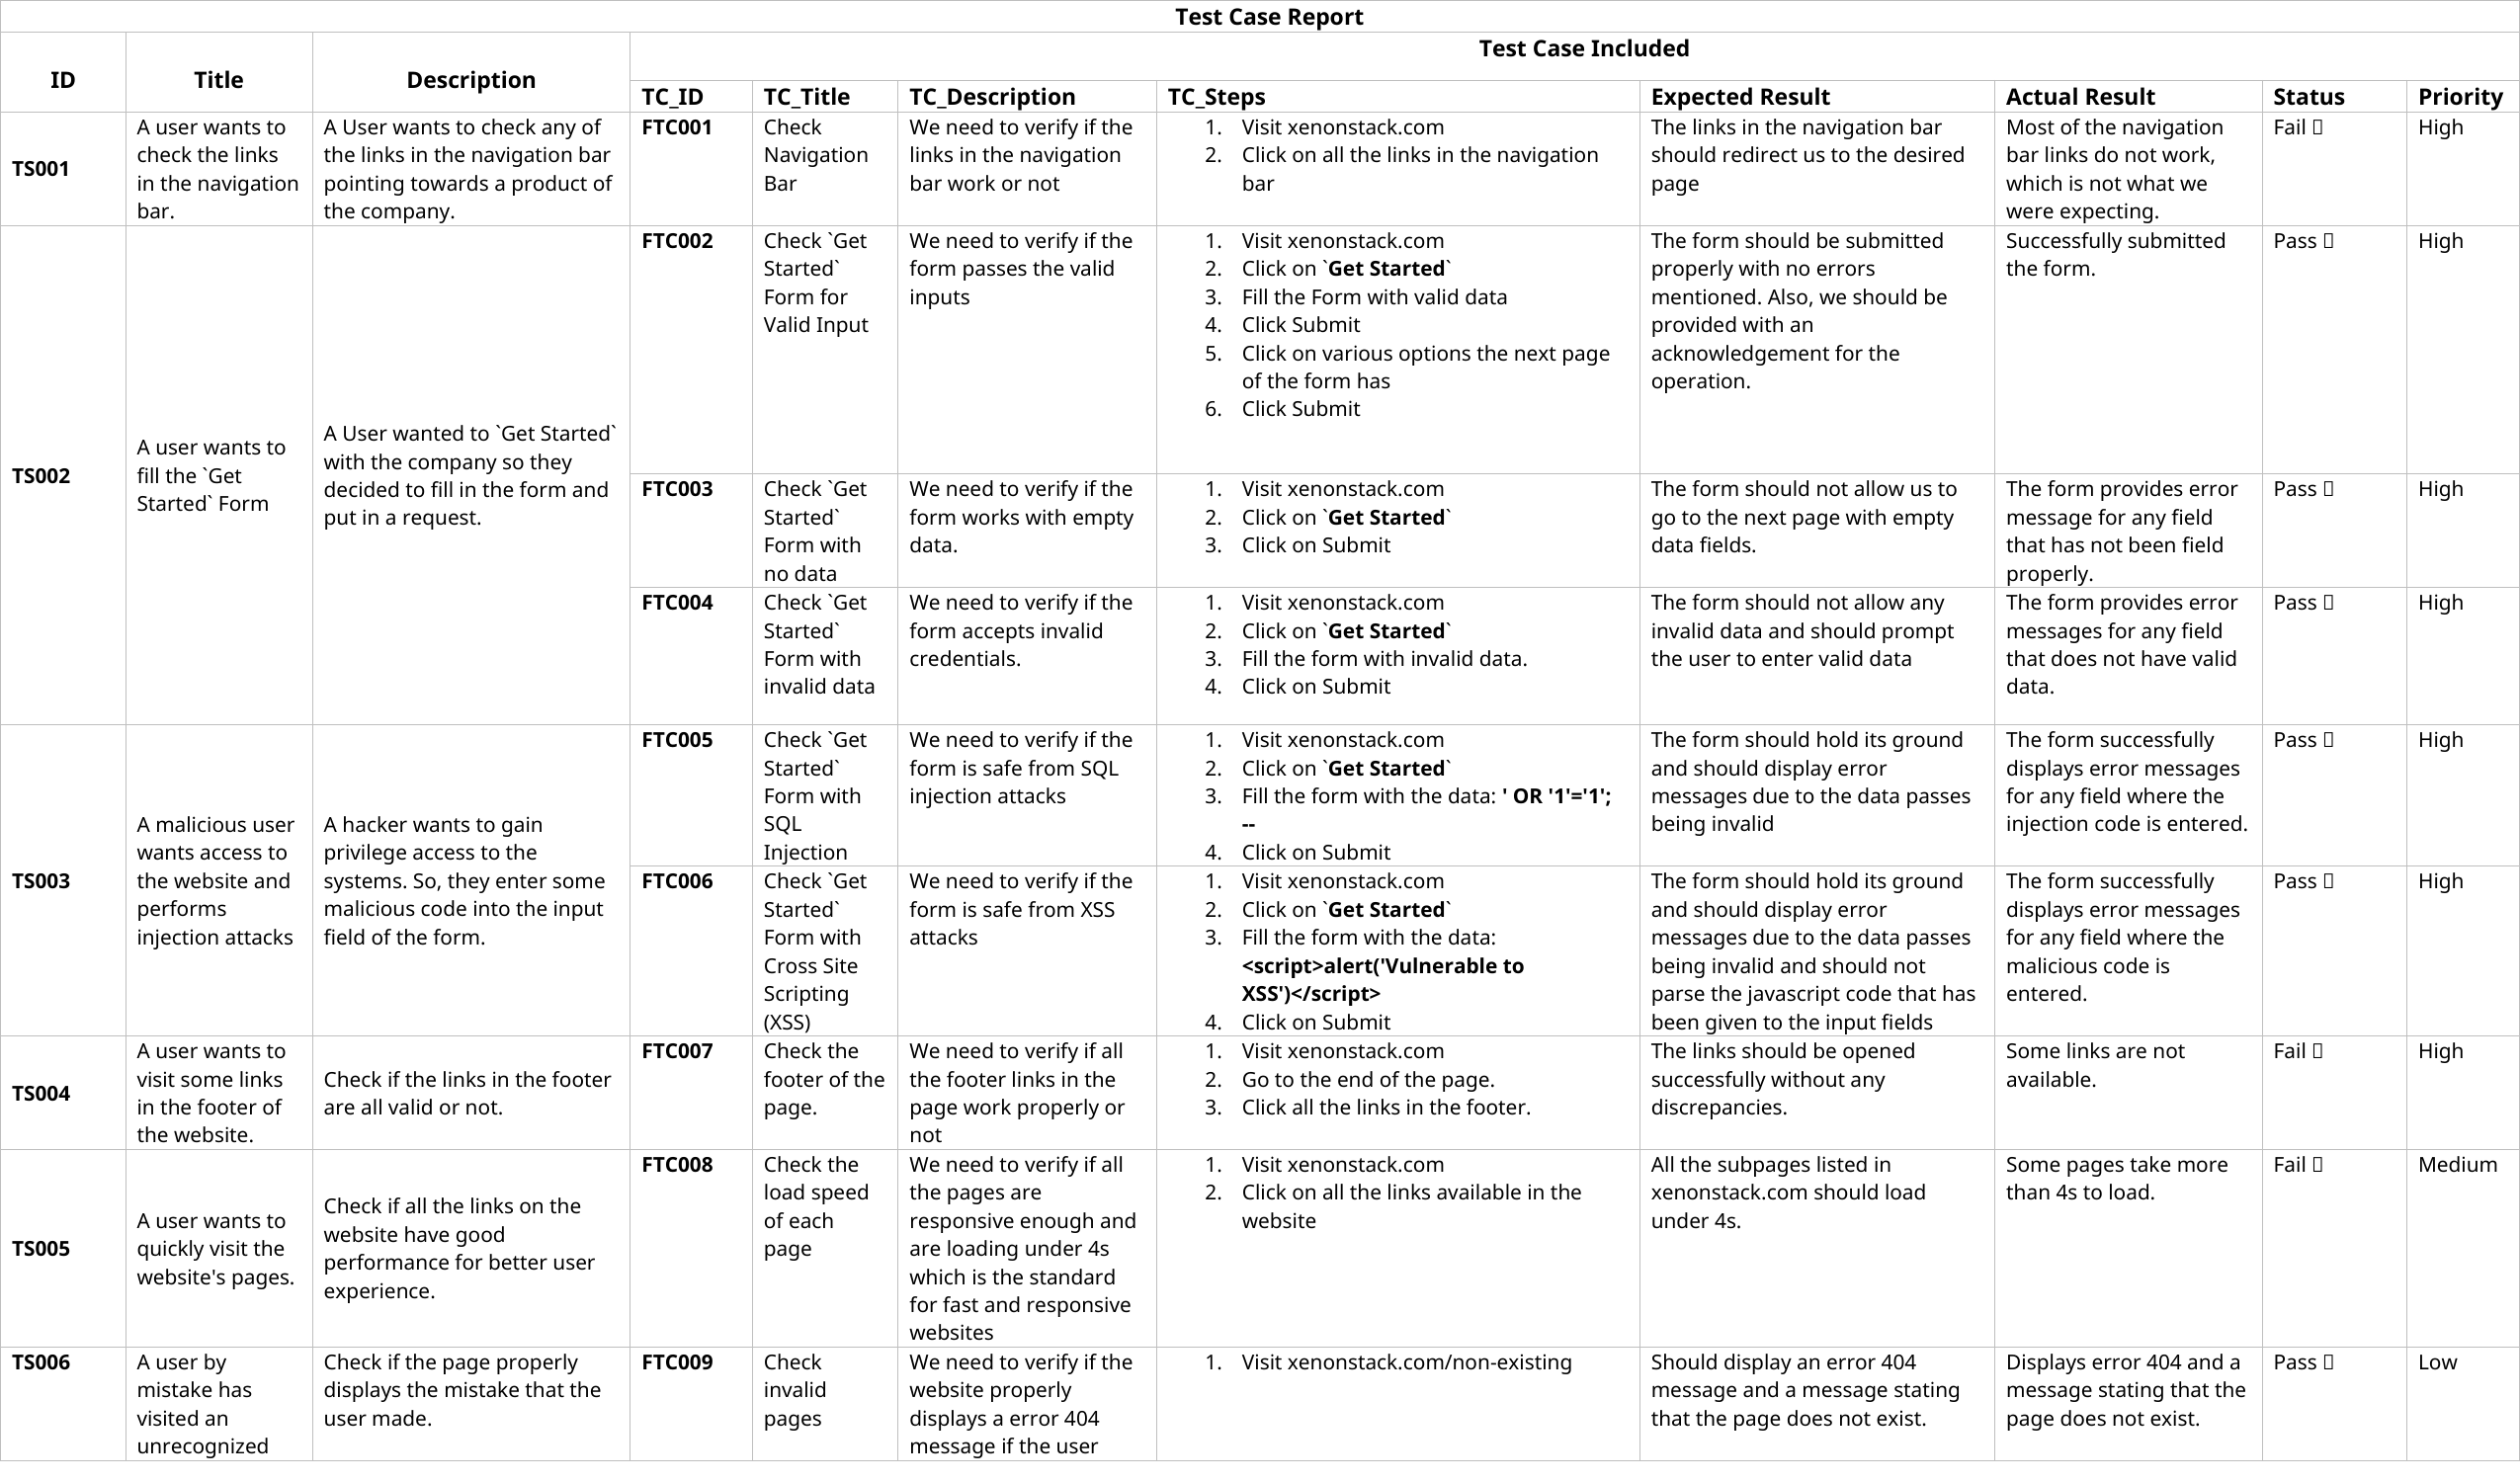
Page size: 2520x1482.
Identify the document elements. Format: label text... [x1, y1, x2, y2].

table_cell The form provides error message for any field that has not been field properly. [1995, 474, 2262, 587]
table_cell Visit xenonstack.com Click on `Get Started` Fill the form with invalid data. Click on Submit [1157, 588, 1639, 724]
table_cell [1157, 1348, 1639, 1460]
table_cell We need to verify if the form is safe from SQL injection attacks [898, 725, 1156, 865]
table_cell FTC005 [630, 725, 752, 865]
table_cell A hacker wants to gain privilege access to the systems. So, they enter some malicious code into the input field of the form. [313, 725, 630, 1035]
table_cell Visit xenonstack.com Click on all the links available in the website [1157, 1150, 1639, 1347]
table_cell FTC009 [630, 1348, 752, 1460]
table_cell Visit xenonstack.com Click on `Get Started` Click on Submit [1157, 474, 1639, 587]
table_cell High [2407, 725, 2519, 865]
table_cell A User wanted to `Get Started` with the company so they decided to fill in the form and put in a request. [313, 226, 630, 724]
table_cell Check if the links in the footer are all valid or not. [313, 1036, 630, 1149]
table_cell TS001 [1, 113, 126, 225]
table_cell Status [2263, 81, 2406, 112]
table_cell TC_Description [898, 81, 1156, 112]
table_cell Some links are not available. [1995, 1036, 2262, 1149]
table_cell Pass ✅ [2263, 1348, 2406, 1460]
table_cell A malicious user wants access to the website and performs injection attacks [126, 725, 312, 1035]
table_cell High [2407, 1036, 2519, 1149]
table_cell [313, 1348, 630, 1460]
table_cell All the subpages listed in xenonstack.com should load under 4s. [1640, 1150, 1994, 1347]
table_cell Check `Get Started` Form for Valid Input [753, 226, 897, 473]
table_cell The form provides error messages for any field that does not have valid data. [1995, 588, 2262, 724]
table_cell TC_ID [630, 81, 752, 112]
table_cell The form should hold its ground and should display error messages due to the data passes being invalid [1640, 725, 1994, 865]
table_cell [1995, 1348, 2262, 1460]
table_cell Check `Get Started` Form with SQL Injection [753, 725, 897, 865]
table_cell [898, 1348, 1156, 1460]
table_cell High [2407, 588, 2519, 724]
table_cell Check `Get Started` Form with invalid data [753, 588, 897, 724]
table_cell A user wants to fill the `Get Started` Form [126, 226, 312, 724]
table_cell The links in the navigation bar should redirect us to the desired page [1640, 113, 1994, 225]
table_cell A user wants to visit some links in the footer of the website. [126, 1036, 312, 1149]
table_cell The links should be opened successfully without any discrepancies. [1640, 1036, 1994, 1149]
table_cell TS002 [1, 226, 126, 724]
table_cell A user wants to check the links in the navigation bar. [126, 113, 312, 225]
table_cell Pass ✅ [2263, 474, 2406, 587]
table_cell FTC001 [630, 113, 752, 225]
table_cell TS003 [1, 725, 126, 1035]
table_cell Check Navigation Bar [753, 113, 897, 225]
table_cell TS006 [1, 1348, 126, 1460]
table_cell We need to verify if the form is safe from XSS attacks [898, 866, 1156, 1035]
table_cell Description [313, 33, 630, 112]
table_cell The form should be submitted properly with no errors mentioned. Also, we should be provided with an acknowledgement for the operation. [1640, 226, 1994, 473]
table_cell TS005 [1, 1150, 126, 1347]
table_cell Visit xenonstack.com Go to the end of the page. Click all the links in the footer. [1157, 1036, 1639, 1149]
table_cell Some pages take more than 4s to load. [1995, 1150, 2262, 1347]
table_cell Check if all the links on the website have good performance for better user experience. [313, 1150, 630, 1347]
table_cell TS004 [1, 1036, 126, 1149]
table_cell TC_Steps [1157, 81, 1639, 112]
table_cell Expected Result [1640, 81, 1994, 112]
table_cell We need to verify if the links in the navigation bar work or not [898, 113, 1156, 225]
table_cell High [2407, 866, 2519, 1035]
table_cell Priority [2407, 81, 2519, 112]
table_cell Pass ✅ [2263, 866, 2406, 1035]
table_cell Test Case Included [630, 33, 2519, 80]
table_cell Visit xenonstack.com Click on `Get Started` Fill the form with the data: <script>alert('Vulnerable to XSS')</script> Click on Submit [1157, 866, 1639, 1035]
table_cell ID [1, 33, 126, 112]
table_cell Visit xenonstack.com Click on all the links in the navigation bar [1157, 113, 1639, 225]
table_cell FTC007 [630, 1036, 752, 1149]
table_cell The form should not allow us to go to the next page with empty data fields. [1640, 474, 1994, 587]
table_cell FTC002 [630, 226, 752, 473]
table_cell Check the footer of the page. [753, 1036, 897, 1149]
table_cell High [2407, 113, 2519, 225]
table_cell Check invalid pages [753, 1348, 897, 1460]
table_cell We need to verify if the form accepts invalid credentials. [898, 588, 1156, 724]
table_cell Fail ❌ [2263, 1150, 2406, 1347]
table_cell Successfully submitted the form. [1995, 226, 2262, 473]
table_cell Most of the navigation bar links do not work, which is not what we were expecting. [1995, 113, 2262, 225]
table_cell Check `Get Started` Form with Cross Site Scripting (XSS) [753, 866, 897, 1035]
table_cell Fail ❌ [2263, 1036, 2406, 1149]
table_cell Pass ✅ [2263, 725, 2406, 865]
table_cell Pass ✅ [2263, 226, 2406, 473]
table_cell FTC003 [630, 474, 752, 587]
table_cell A user wants to quickly visit the website's pages. [126, 1150, 312, 1347]
table_cell FTC006 [630, 866, 752, 1035]
table_header Test Case Report [1, 1, 2519, 32]
table_cell High [2407, 474, 2519, 587]
table_cell Low [2407, 1348, 2519, 1460]
table_cell We need to verify if all the pages are responsive enough and are loading under 4s which is the standard for fast and responsive websites [898, 1150, 1156, 1347]
table_cell TC_Title [753, 81, 897, 112]
table_cell The form successfully displays error messages for any field where the malicious code is entered. [1995, 866, 2262, 1035]
table_cell Actual Result [1995, 81, 2262, 112]
table_cell Medium [2407, 1150, 2519, 1347]
table_cell We need to verify if the form passes the valid inputs [898, 226, 1156, 473]
table_cell A User wants to check any of the links in the navigation bar pointing towards a product of the company. [313, 113, 630, 225]
table_cell High [2407, 226, 2519, 473]
table_cell Fail ❌ [2263, 113, 2406, 225]
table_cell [126, 1348, 312, 1460]
table_cell Check the load speed of each page [753, 1150, 897, 1347]
table_cell Title [126, 33, 312, 112]
table_cell Check `Get Started` Form with no data [753, 474, 897, 587]
table_cell Pass ✅ [2263, 588, 2406, 724]
table_cell The form successfully displays error messages for any field where the injection code is entered. [1995, 725, 2262, 865]
table_cell We need to verify if all the footer links in the page work properly or not [898, 1036, 1156, 1149]
table_cell FTC004 [630, 588, 752, 724]
table_cell Visit xenonstack.com Click on `Get Started` Fill the form with the data: ' OR '1'='1'; -- Click on Submit [1157, 725, 1639, 865]
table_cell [1640, 1348, 1994, 1460]
table_cell The form should not allow any invalid data and should prompt the user to enter valid data [1640, 588, 1994, 724]
table_cell We need to verify if the form works with empty data. [898, 474, 1156, 587]
table_cell The form should hold its ground and should display error messages due to the data passes being invalid and should not parse the javascript code that has been given to the input fields [1640, 866, 1994, 1035]
table_cell FTC008 [630, 1150, 752, 1347]
table_cell Visit xenonstack.com Click on `Get Started` Fill the Form with valid data Click Submit Click on various options the next page of the form has Click Submit [1157, 226, 1639, 473]
